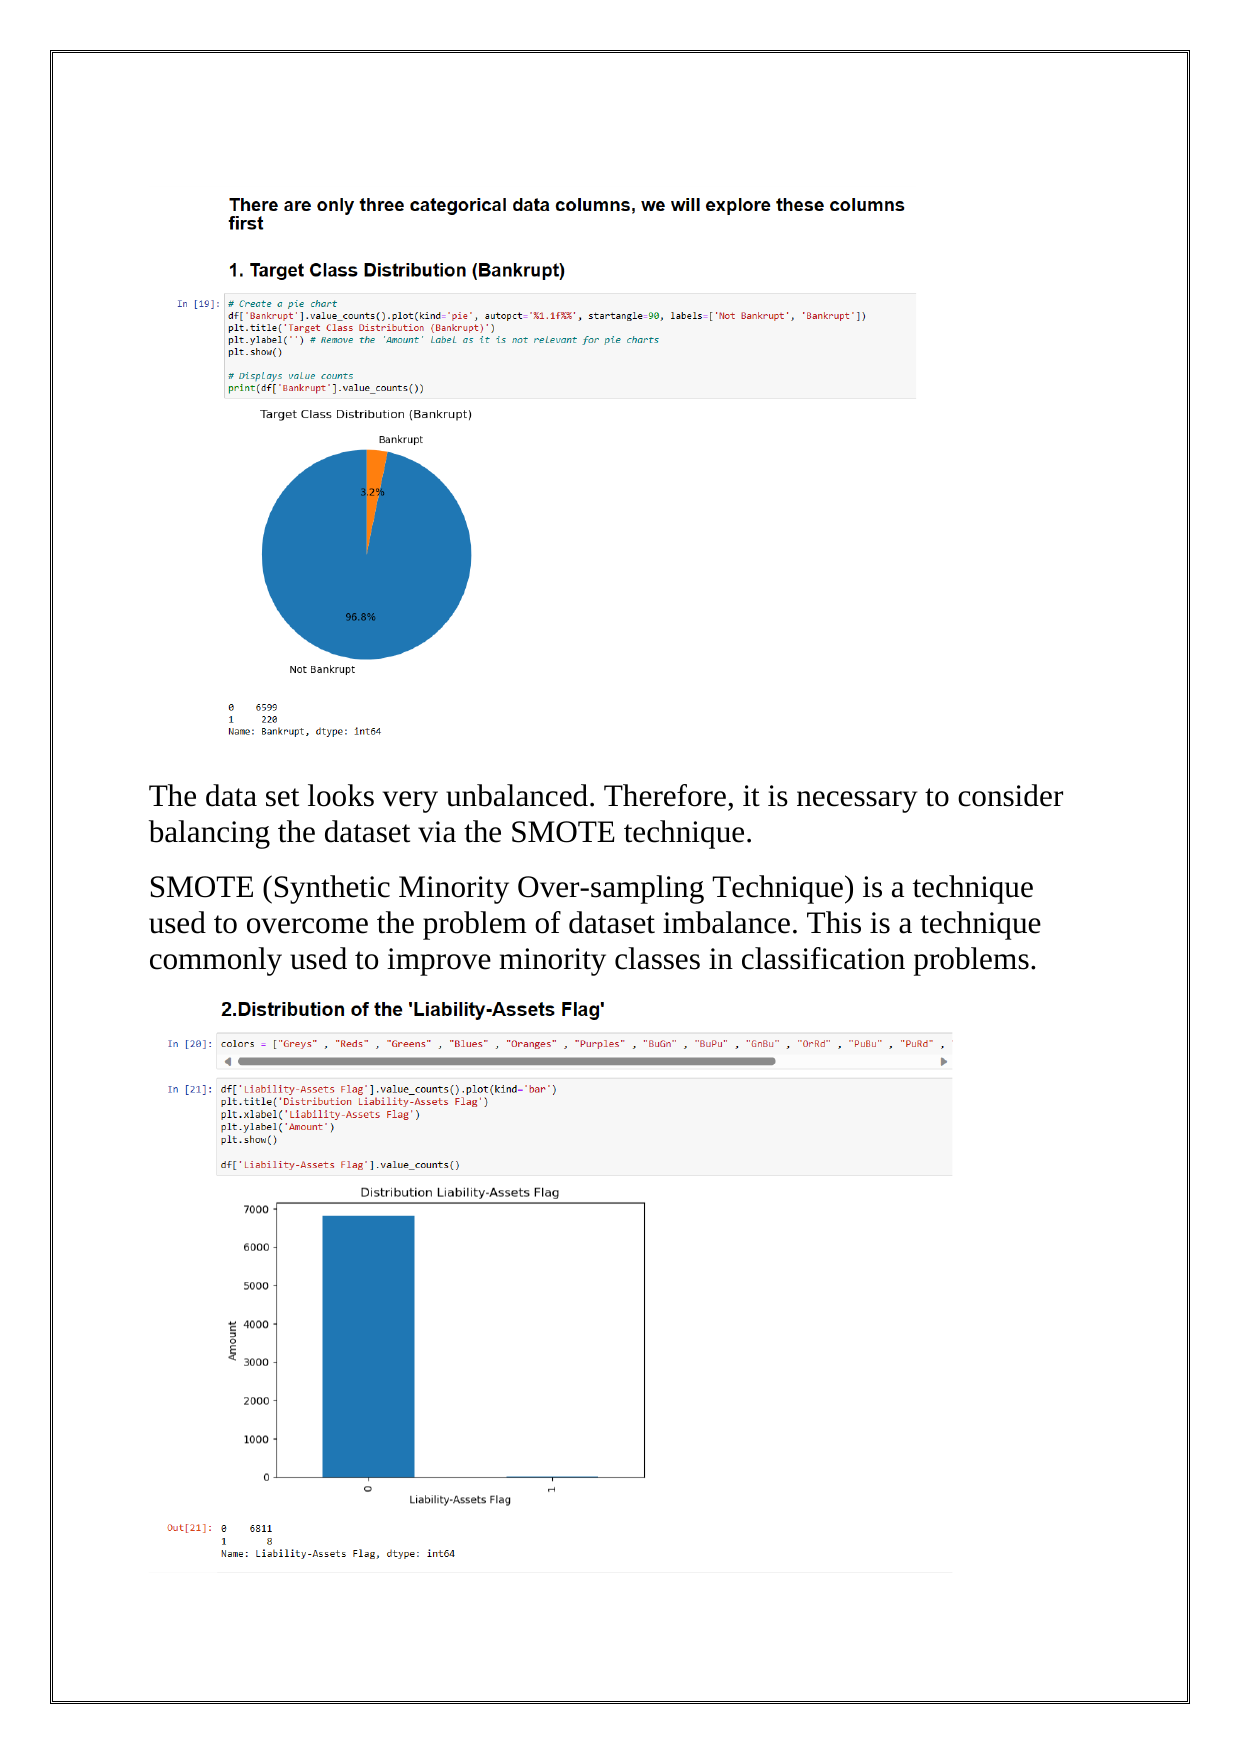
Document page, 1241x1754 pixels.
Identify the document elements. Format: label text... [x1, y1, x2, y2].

picture [148, 186, 917, 742]
text The data set looks very unbalanced. Therefore, it is necessary to consider balancing the dataset via the SMOTE technique. [148, 777, 1092, 849]
text SMOTE (Synthetic Minority Over-sampling Technique) is a technique used to overcome the problem of dataset imbalance. This is a technique commonly used to improve minority classes in classification problems. [148, 868, 1092, 976]
picture [148, 1000, 953, 1573]
